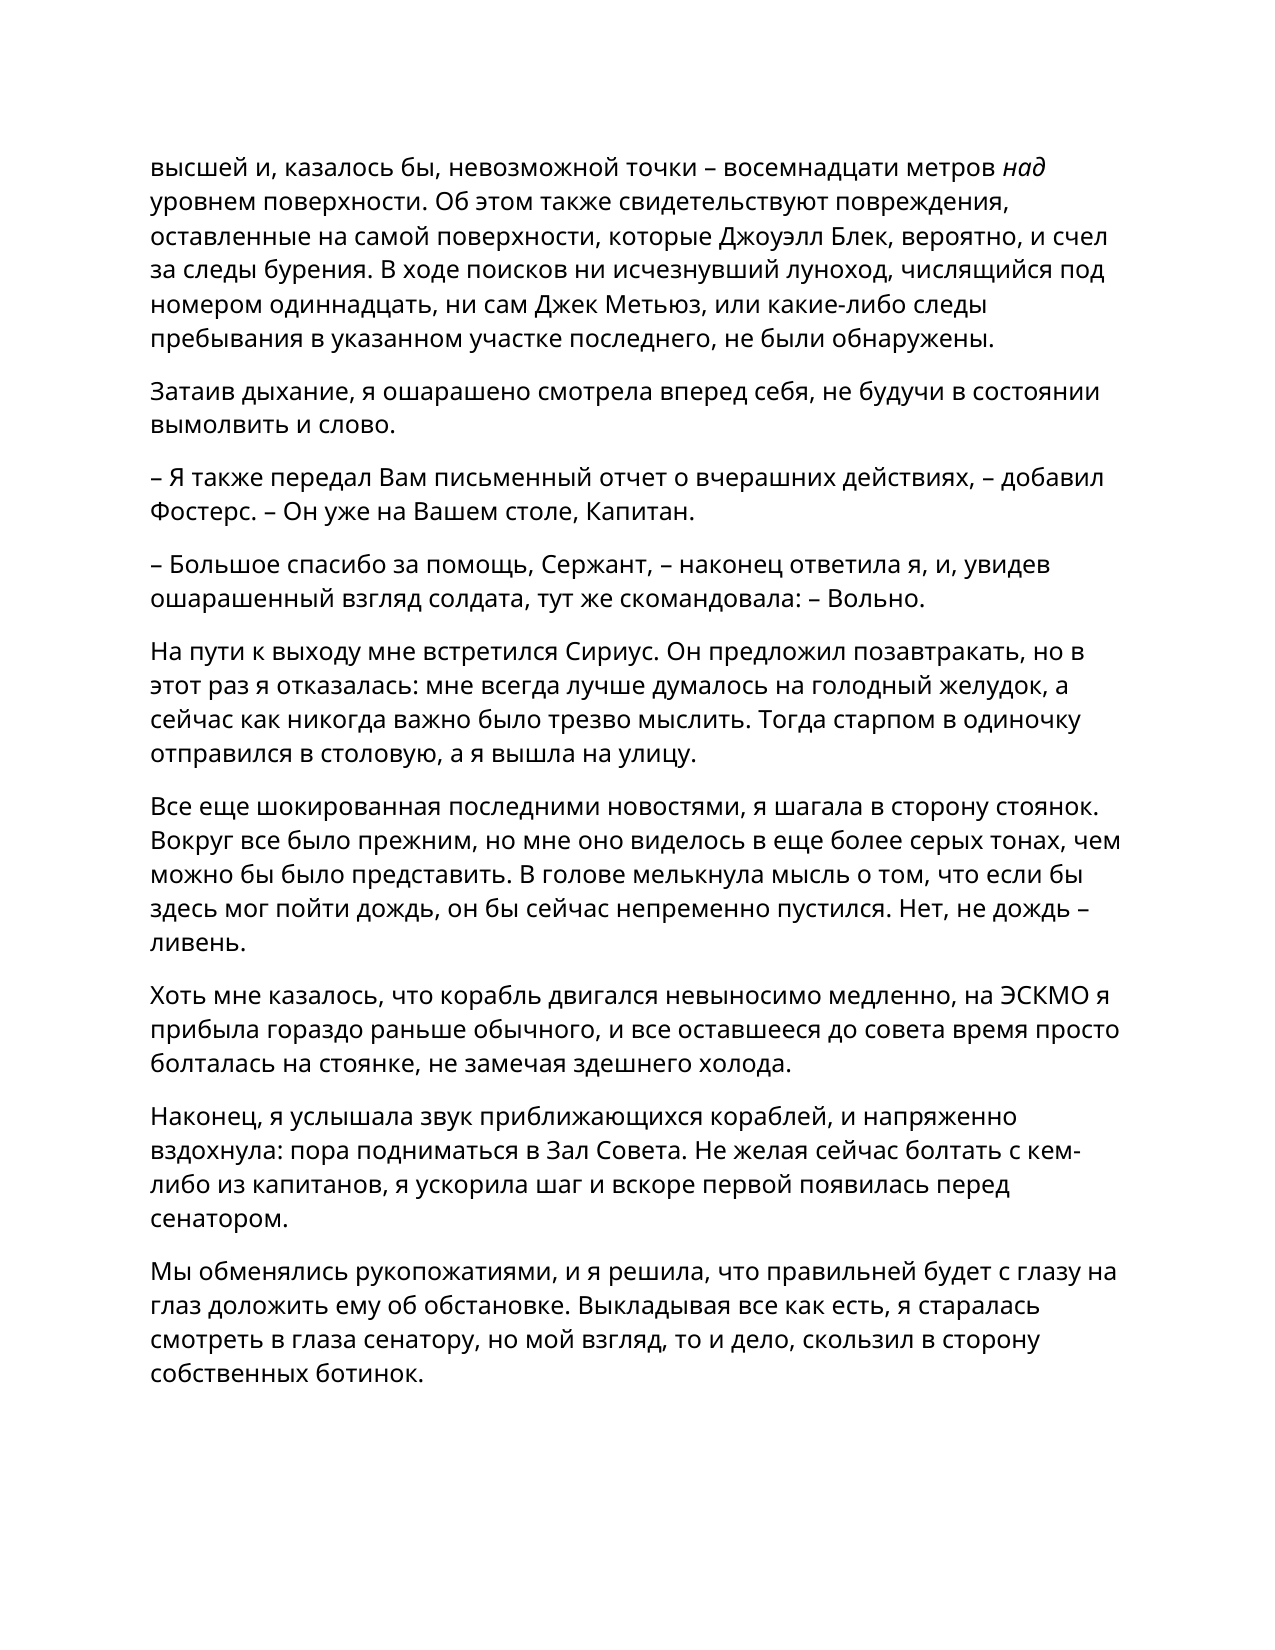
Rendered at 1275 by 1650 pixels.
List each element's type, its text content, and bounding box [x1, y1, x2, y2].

text Затаив дыхание, я ошарашено смотрела вперед себя, не будучи в состоянии вымолвить и слово. [150, 373, 1125, 441]
text Мы обменялись рукопожатиями, и я решила, что правильней будет с глазу на глаз доложить ему об обстановке. Выкладывая все как есть, я старалась смотреть в глаза сенатору, но мой взгляд, то и дело, скользил в сторону собственных ботинок. [150, 1254, 1125, 1390]
text – Большое спасибо за помощь, Сержант, – наконец ответила я, и, увидев ошарашенный взгляд солдата, тут же скомандовала: – Вольно. [150, 547, 1125, 615]
text Все еще шокированная последними новостями, я шагала в сторону стоянок. Вокруг все было прежним, но мне оно виделось в еще более серых тонах, чем можно бы было представить. В голове мелькнула мысль о том, что если бы здесь мог пойти дождь, он бы сейчас непременно пустился. Нет, не дождь – ливень. [150, 789, 1125, 959]
text – Я также передал Вам письменный отчет о вчерашних действиях, – добавил Фостерс. – Он уже на Вашем столе, Капитан. [150, 460, 1125, 528]
text На пути к выходу мне встретился Сириус. Он предложил позавтракать, но в этот раз я отказалась: мне всегда лучше думалось на голодный желудок, а сейчас как никогда важно было трезво мыслить. Тогда старпом в одиночку отправился в столовую, а я вышла на улицу. [150, 634, 1125, 770]
text Наконец, я услышала звук приближающихся кораблей, и напряженно вздохнула: пора подниматься в Зал Совета. Не желая сейчас болтать с кем-либо из капитанов, я ускорила шаг и вскоре первой появилась перед сенатором. [150, 1099, 1125, 1235]
text Хоть мне казалось, что корабль двигался невыносимо медленно, на ЭСКМО я прибыла гораздо раньше обычного, и все оставшееся до совета время просто болталась на стоянке, не замечая здешнего холода. [150, 978, 1125, 1080]
